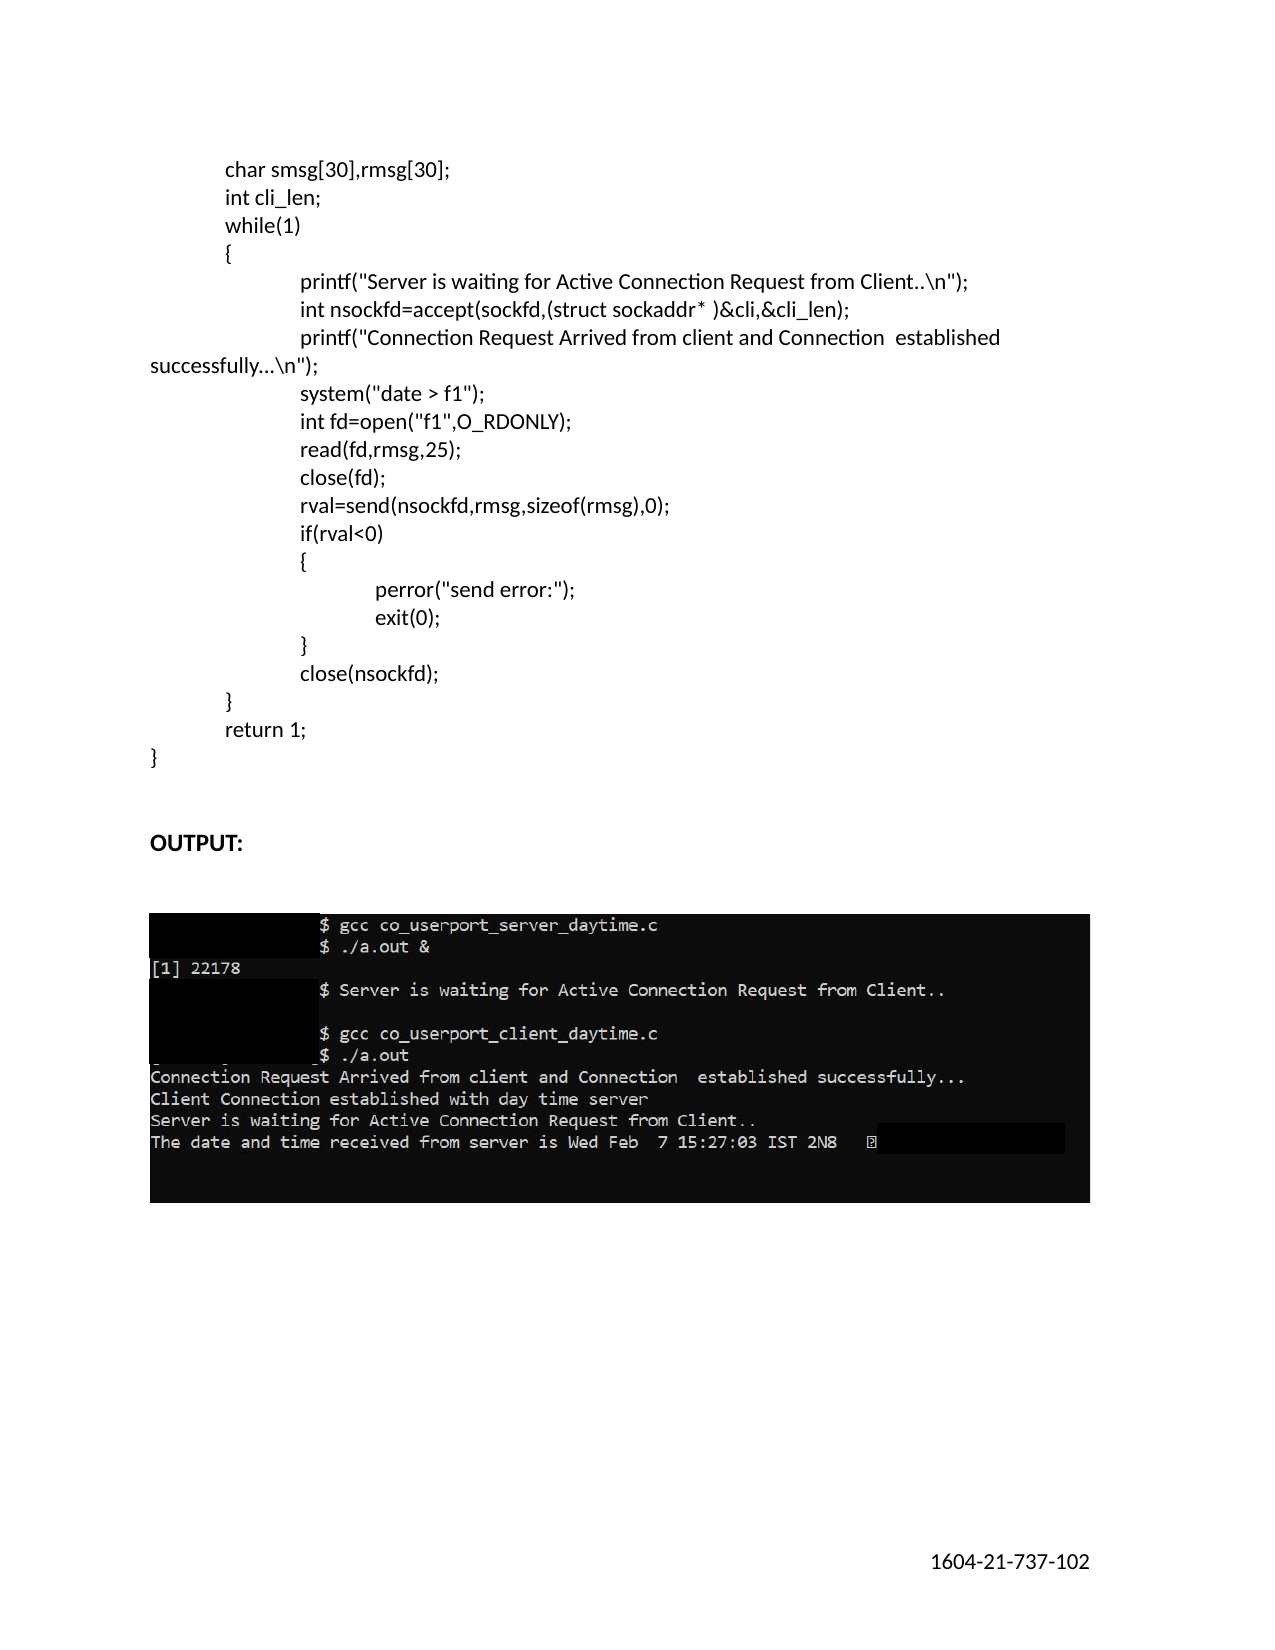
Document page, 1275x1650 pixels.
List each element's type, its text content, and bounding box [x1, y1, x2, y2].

text OUTPUT: [150, 828, 1120, 858]
text } [150, 743, 1120, 772]
text read(fd,rmsg,25); [150, 435, 1120, 463]
text close(fd); [150, 463, 1120, 491]
text printf("Server is waiting for Active Connection Request from Client..\n"); [150, 267, 1120, 295]
text rval=send(nsockfd,rmsg,sizeof(rmsg),0); [150, 491, 1120, 519]
text } [150, 631, 1120, 659]
text int fd=open("f1",O_RDONLY); [150, 407, 1120, 435]
text perror("send error:"); [150, 575, 1120, 603]
text close(nsockfd); [150, 659, 1120, 687]
text { [150, 239, 1120, 267]
text if(rval<0) [150, 519, 1120, 547]
text { [150, 547, 1120, 575]
picture [150, 914, 1091, 1203]
text return 1; [150, 716, 1120, 743]
text char smsg[30],rmsg[30]; [150, 155, 1120, 183]
text int nsockfd=accept(sockfd,(struct sockaddr* )&cli,&cli_len); [150, 295, 1120, 323]
text exit(0); [150, 603, 1120, 631]
text int cli_len; [150, 183, 1120, 211]
text system("date > f1"); [150, 379, 1120, 407]
text printf("Connection Request Arrived from client and Connection established successfully...\n"); [150, 323, 1120, 379]
text } [150, 687, 1120, 716]
text while(1) [150, 211, 1120, 239]
